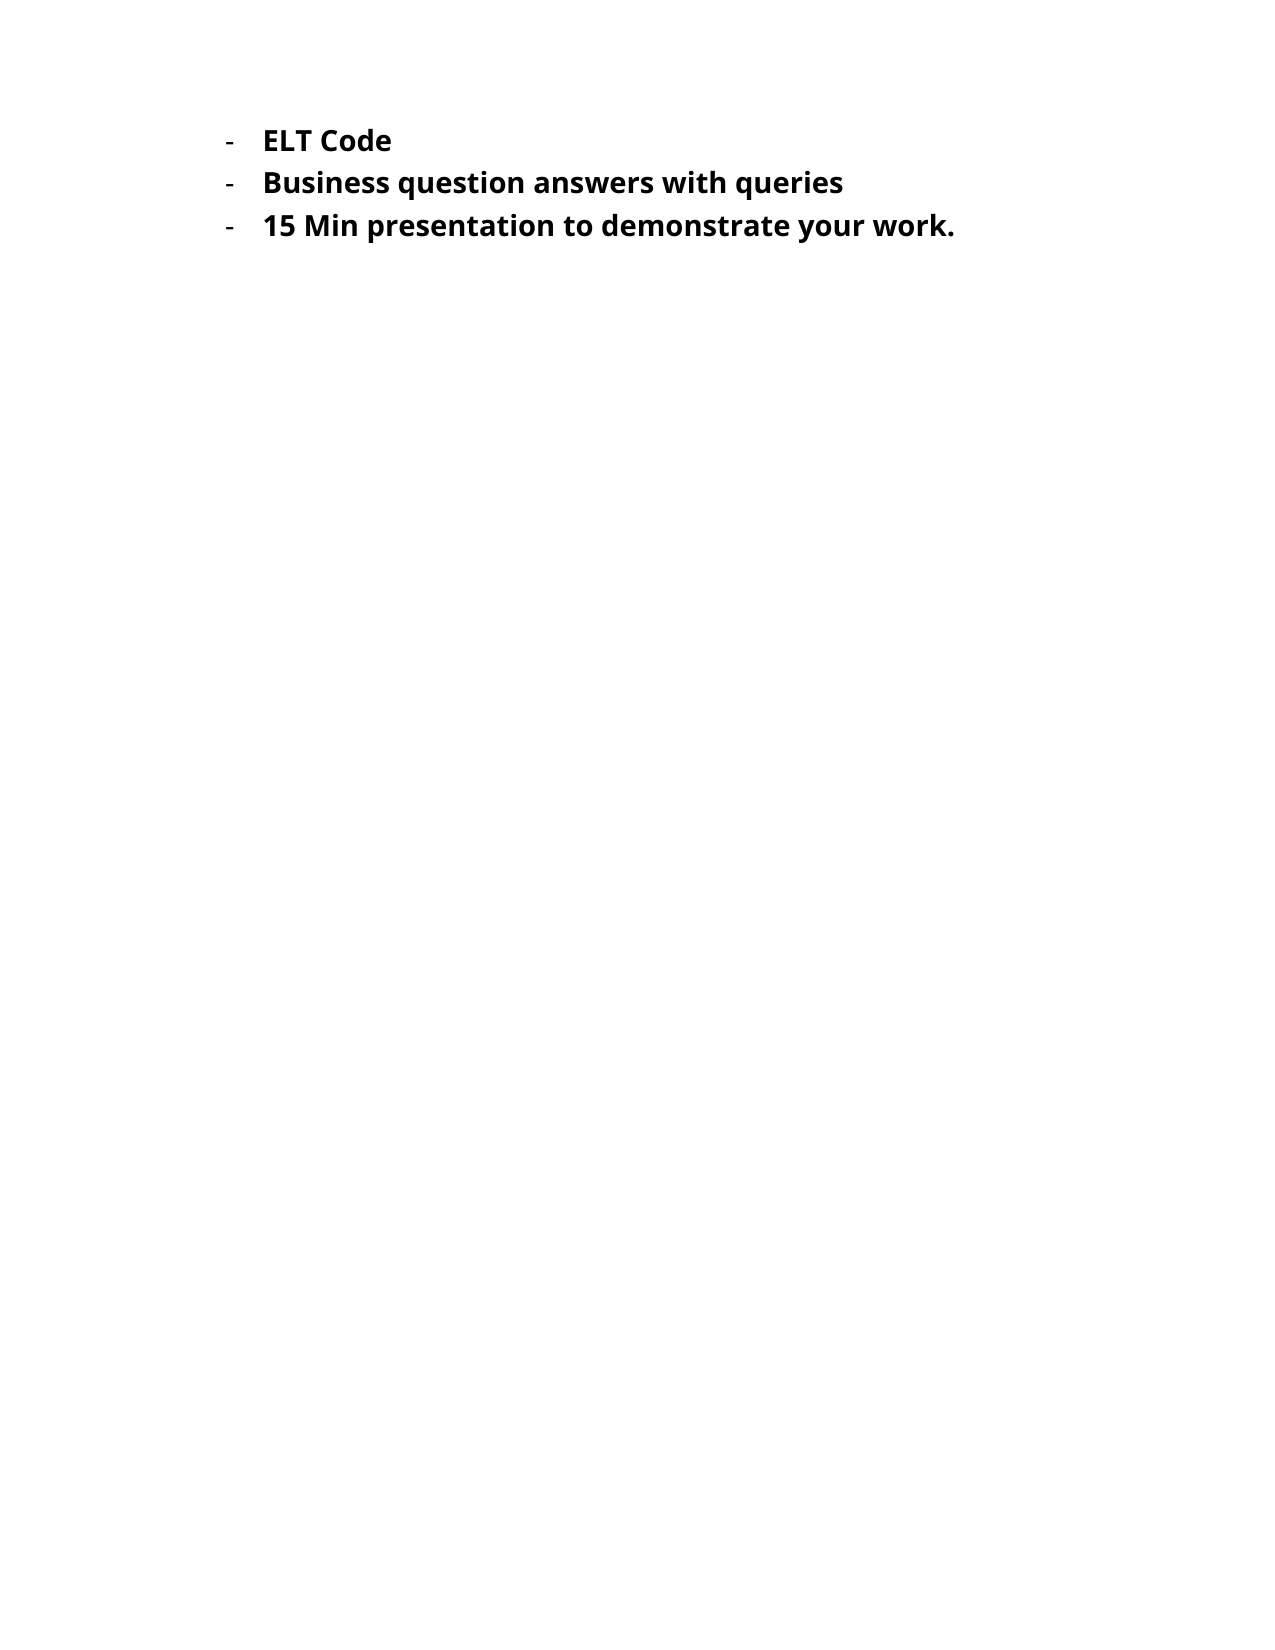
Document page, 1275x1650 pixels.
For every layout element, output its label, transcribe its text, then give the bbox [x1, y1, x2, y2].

subtitle 15 Min presentation to demonstrate your work. [225, 206, 1125, 245]
subtitle Business question answers with queries [225, 163, 1125, 202]
subtitle ELT Code [225, 120, 1125, 160]
